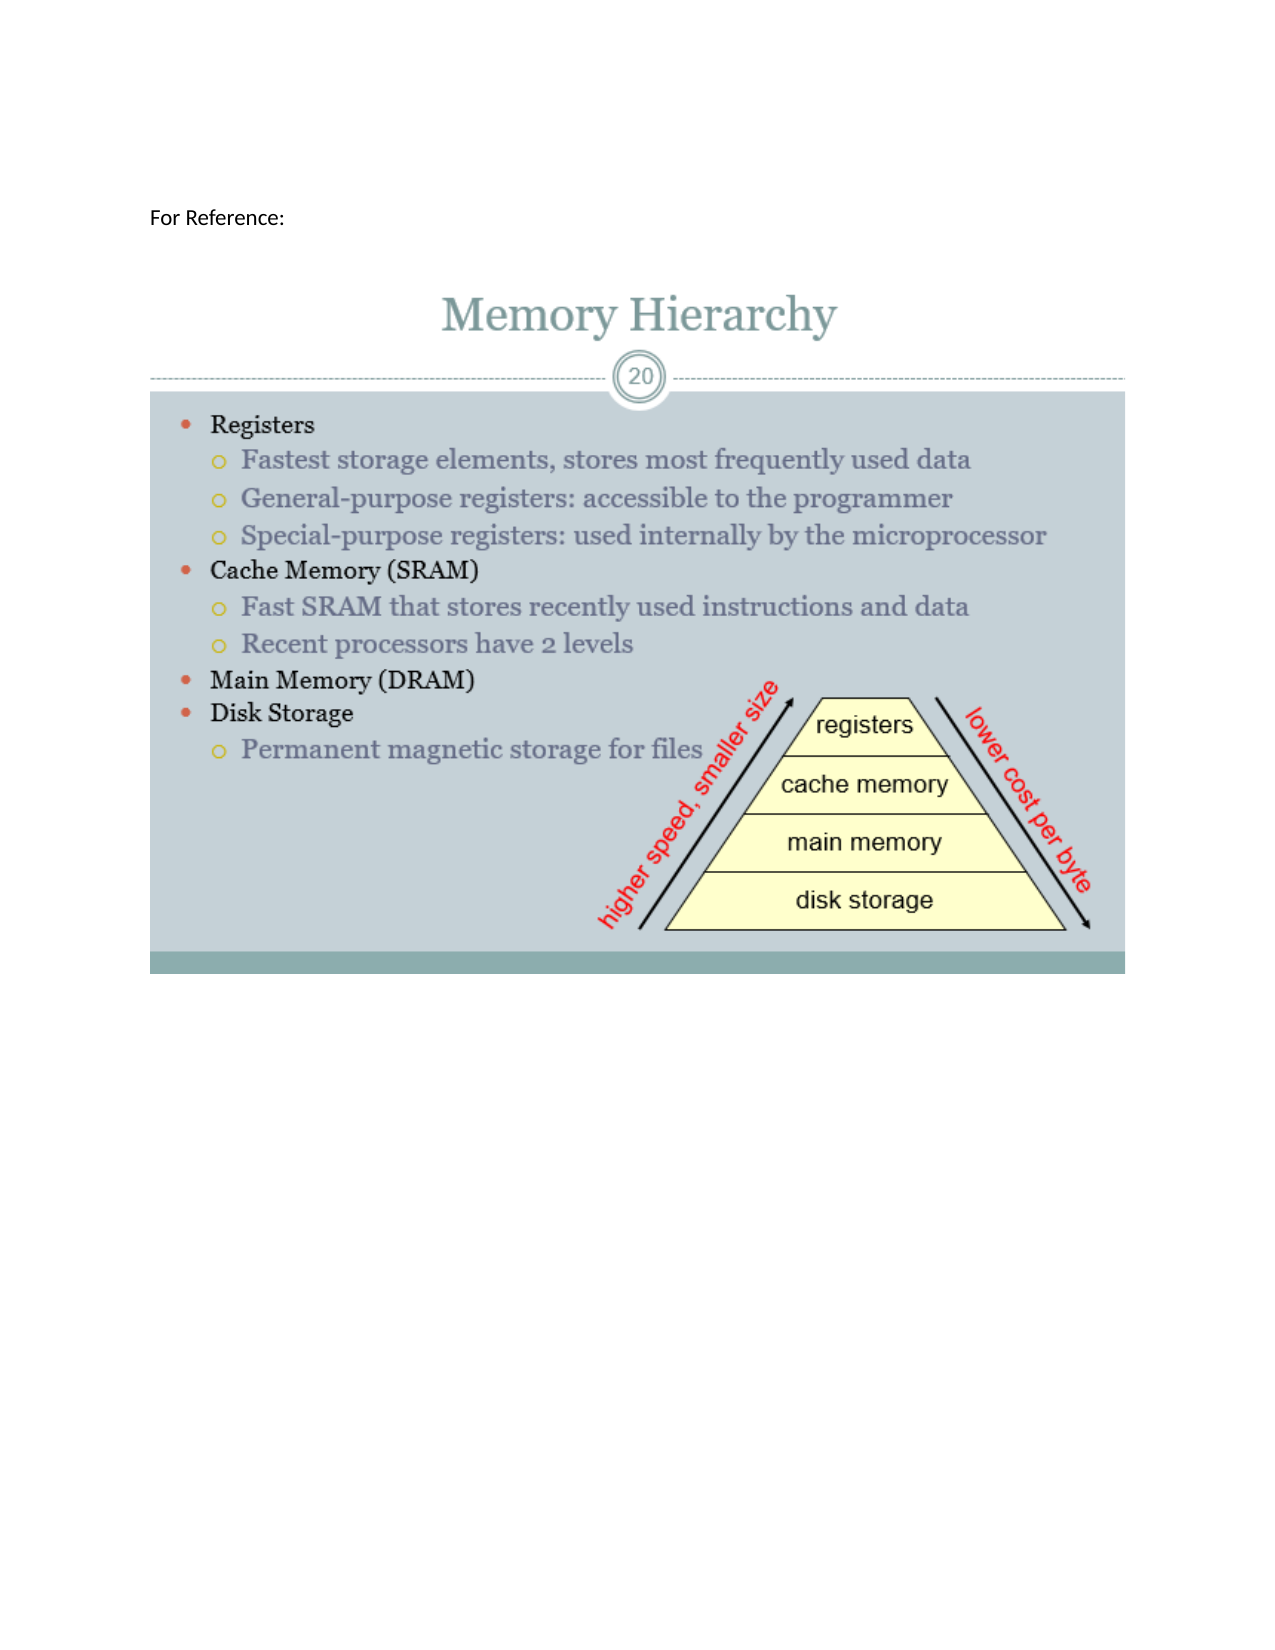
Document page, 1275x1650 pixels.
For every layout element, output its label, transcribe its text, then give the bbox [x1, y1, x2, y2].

text For Reference: [150, 203, 1125, 231]
picture [150, 256, 1125, 974]
